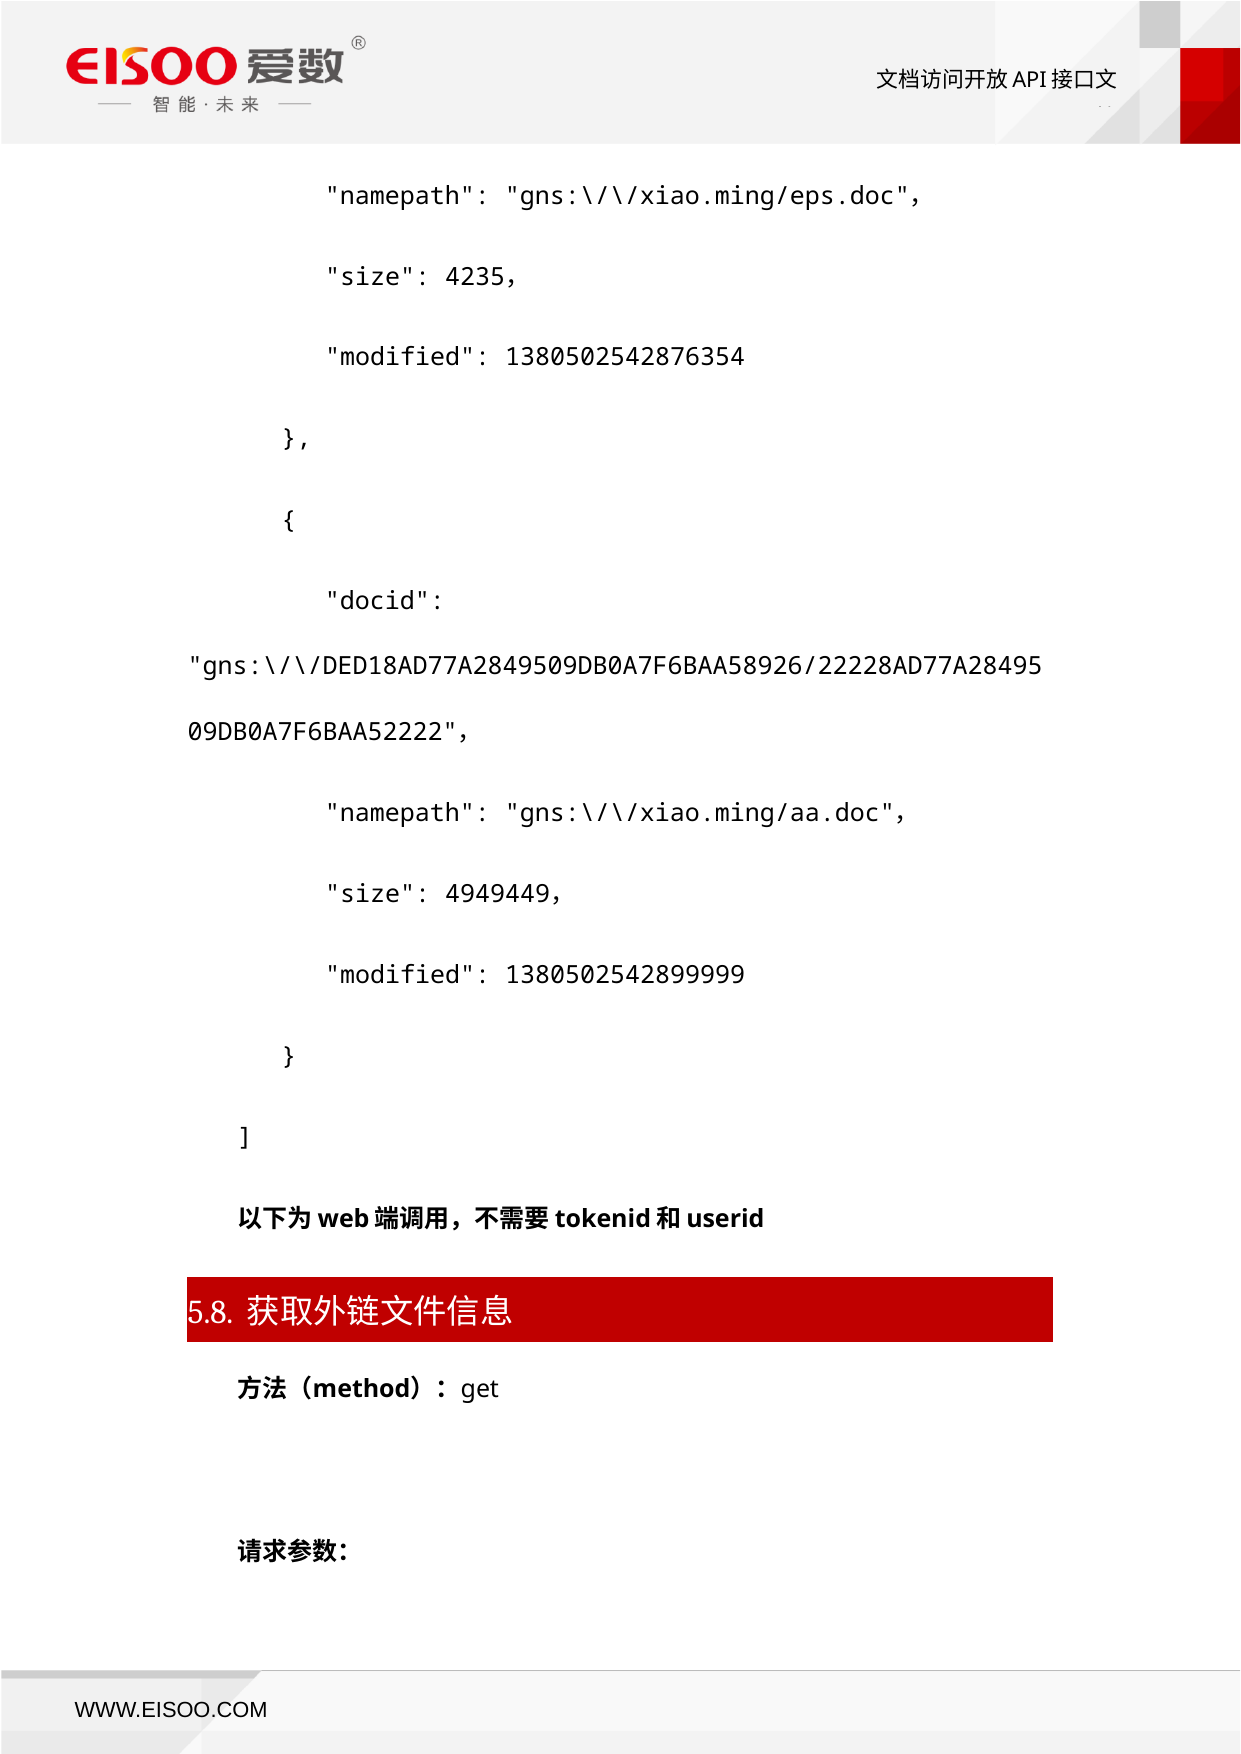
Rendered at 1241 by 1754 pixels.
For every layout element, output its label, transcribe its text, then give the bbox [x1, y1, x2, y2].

text }, [187, 404, 1053, 469]
text 请求参数： [187, 1517, 1053, 1582]
text "modified": 1380502542899999 [187, 941, 1053, 1006]
text ] [187, 1103, 1053, 1168]
text "modified": 1380502542876354 [187, 323, 1053, 388]
picture [1, 1665, 1241, 1754]
text { [187, 486, 1053, 551]
text } [187, 1022, 1053, 1087]
text "namepath": "gns:\/\/xiao.ming/aa.doc"， [187, 778, 1053, 843]
text "docid": "gns:\/\/DED18AD77A2849509DB0A7F6BAA58926/22228AD77A2849509DB0A7F6BAA52222"， [187, 567, 1053, 762]
text "size": 4949449， [187, 859, 1053, 924]
picture [1, 1, 1241, 158]
text 以下为web端调用，不需要tokenid和userid [187, 1184, 1053, 1249]
text "namepath": "gns:\/\/xiao.ming/eps.doc"， [187, 161, 1053, 226]
text "size": 4235， [187, 242, 1053, 307]
text 方法（method）：get [187, 1354, 1053, 1419]
list 获取外链文件信息 [187, 1277, 1053, 1342]
